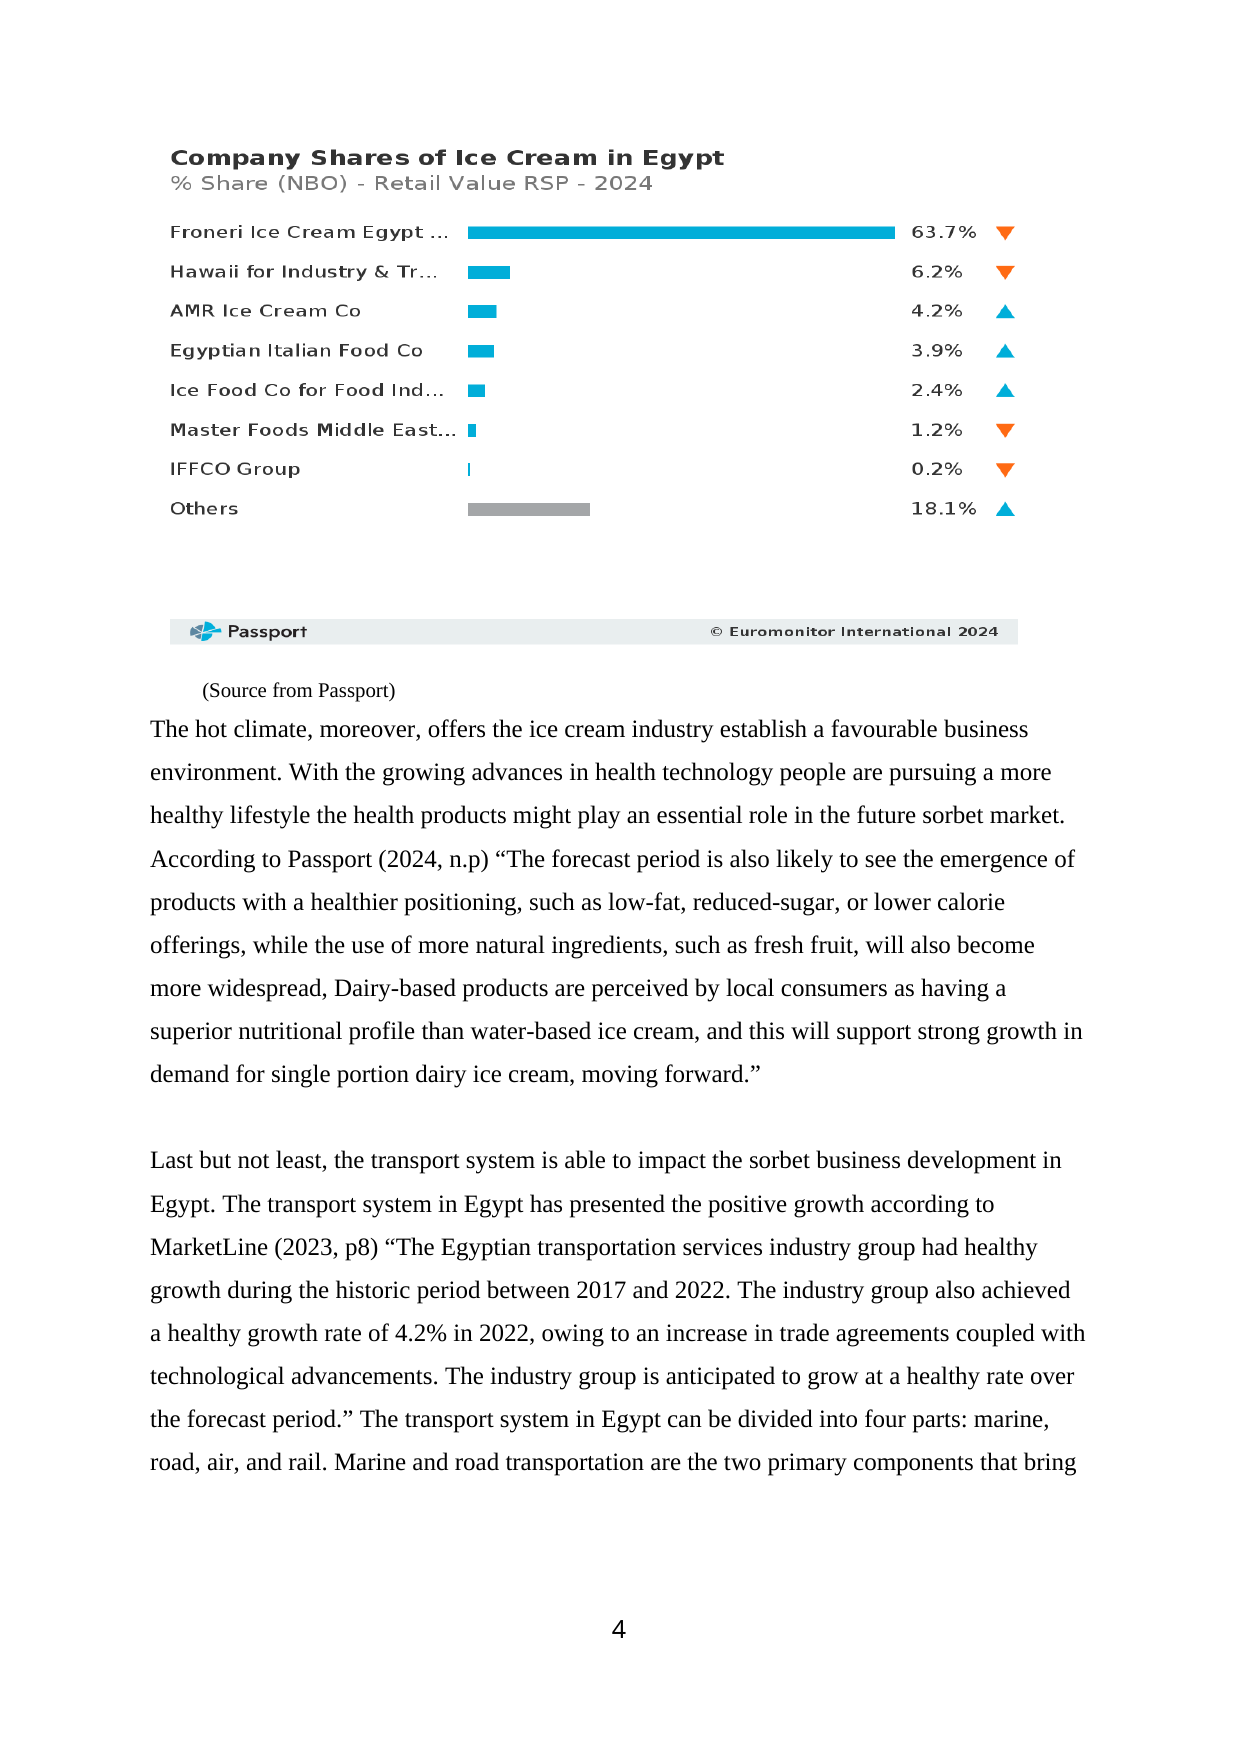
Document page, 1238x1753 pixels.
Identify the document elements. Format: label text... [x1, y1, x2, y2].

picture [150, 132, 1037, 662]
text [150, 1146, 1087, 1476]
text (Source from Passport) [150, 678, 1087, 702]
text The hot climate, moreover, offers the ice cream industry establish a favourable business environment. With the growing advances in health technology people are pursuing a more healthy lifestyle the health products might play an essential role in the future sorbet market. According to Passport (2024, n.p) “The forecast period is also likely to see the emergence of products with a healthier positioning, such as low-fat, reduced-sugar, or lower calorie offerings, while the use of more natural ingredients, such as fresh fruit, will also become more widespread, Dairy-based products are perceived by local consumers as having a superior nutritional profile than water-based ice cream, and this will support strong growth in demand for single portion dairy ice cream, moving forward.” [150, 714, 1087, 1088]
